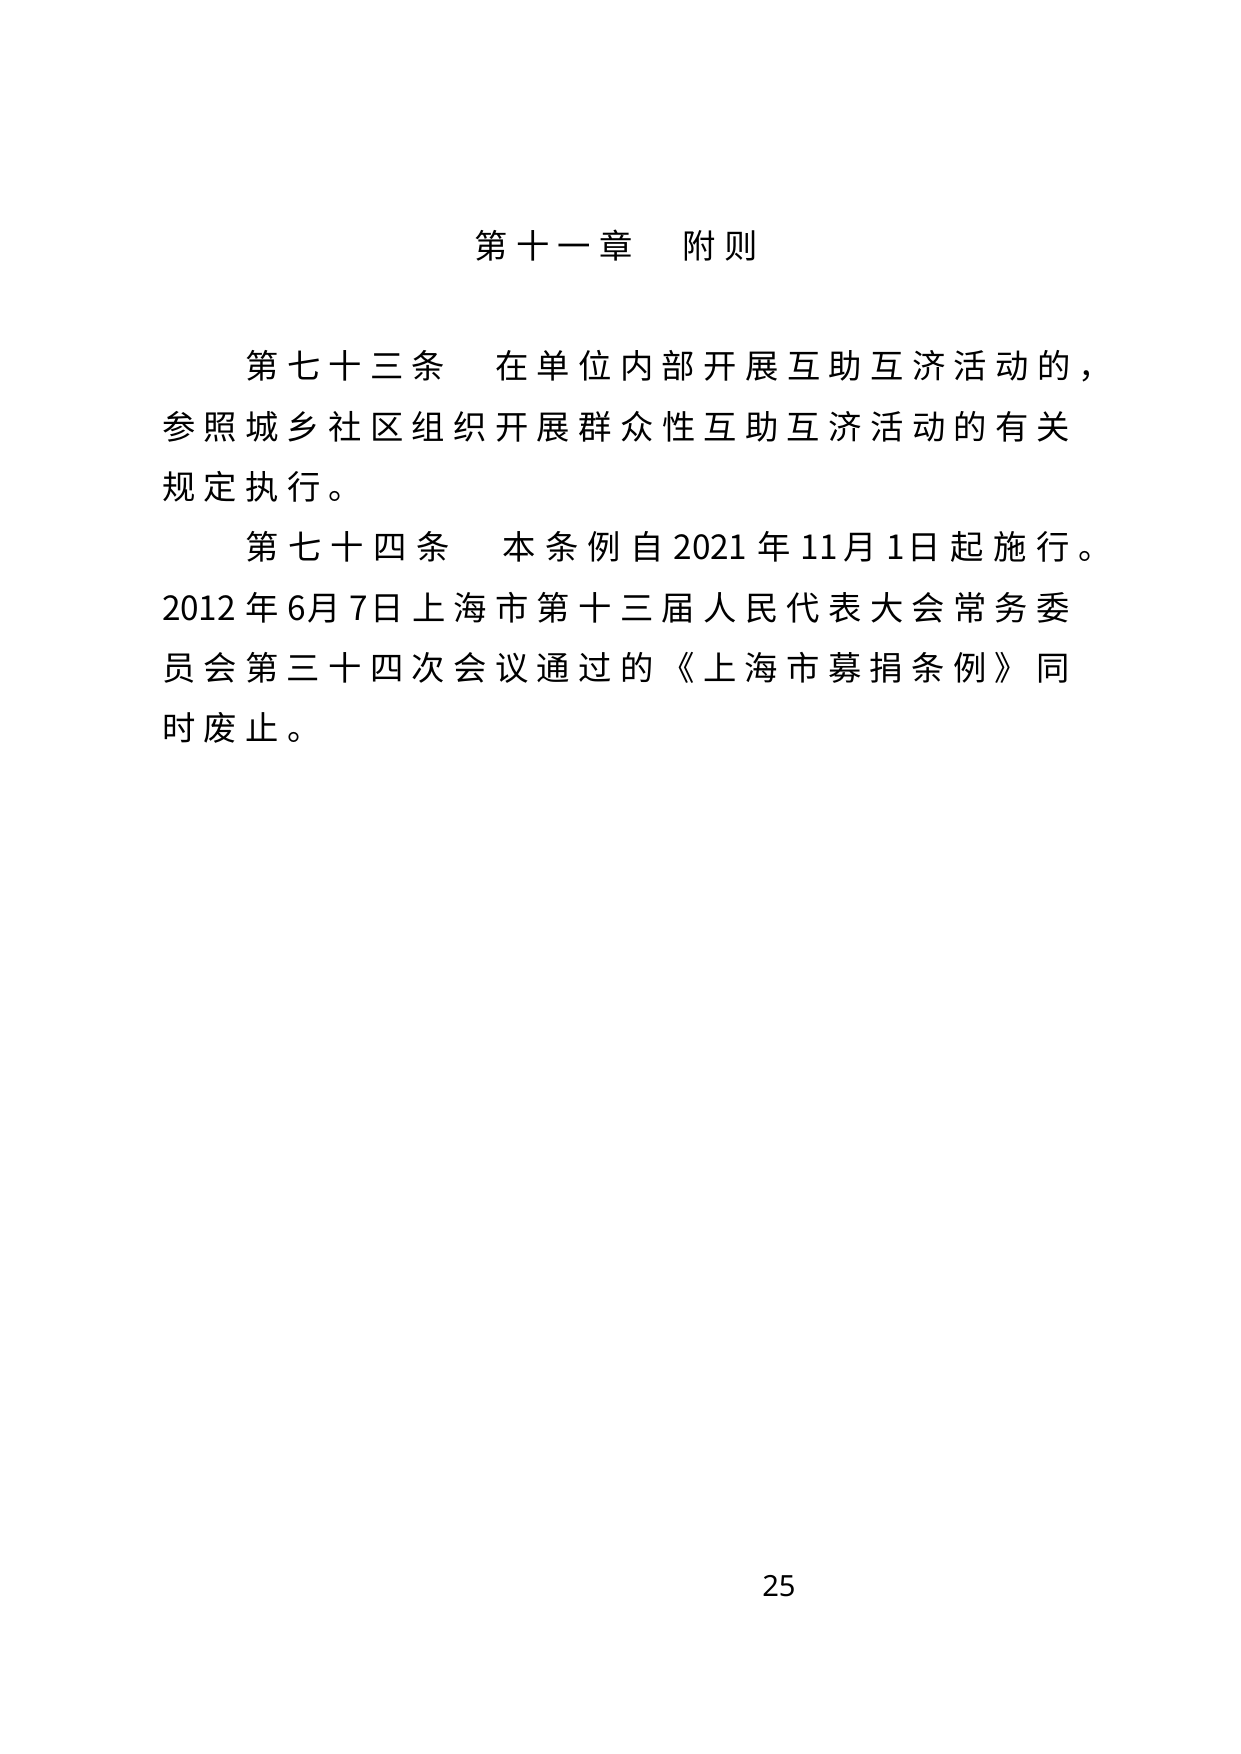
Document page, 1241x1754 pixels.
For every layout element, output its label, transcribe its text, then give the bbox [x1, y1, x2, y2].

text 第十一章 附则 [162, 213, 1078, 274]
text 第七十四条 本条例自2021年11月1日起施行。2012年6月7日上海市第十三届人民代表大会常务委员会第三十四次会议通过的《上海市募捐条例》同时废止。 [162, 515, 1078, 756]
text 第七十三条 在单位内部开展互助互济活动的，参照城乡社区组织开展群众性互助互济活动的有关规定执行。 [162, 334, 1078, 515]
